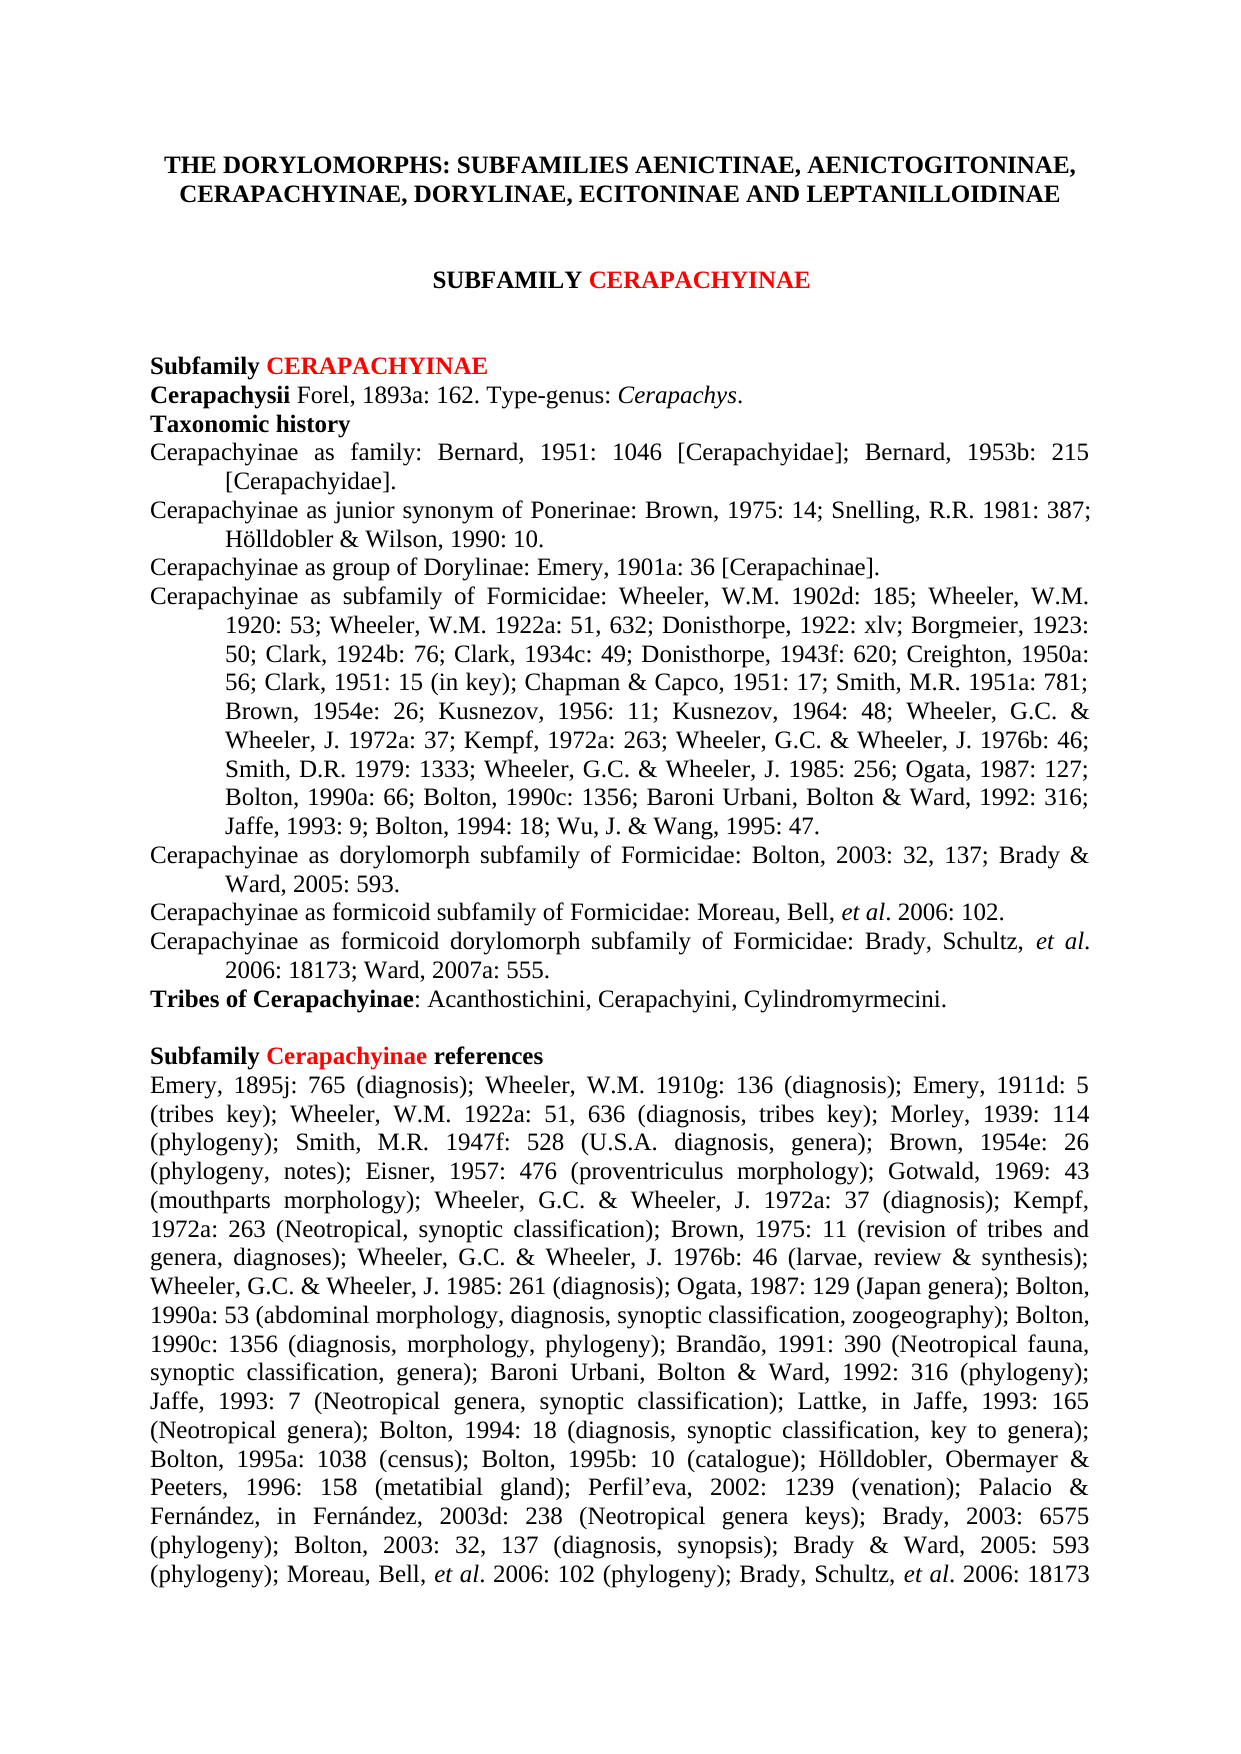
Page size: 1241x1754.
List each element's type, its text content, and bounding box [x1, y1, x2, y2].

text Cerapachyinae as dorylomorph subfamily of Formicidae: Bolton, 2003: 32, 137; Brady & Ward, 2005: 593. [150, 840, 1090, 897]
text Cerapachyinae as formicoid subfamily of Formicidae: Moreau, Bell, et al. 2006: 102. [150, 897, 1090, 926]
text Subfamily Cerapachyinae references [150, 1041, 1090, 1070]
text Cerapachysii Forel, 1893a: 162. Type-genus: Cerapachys. [150, 380, 1093, 409]
text Subfamily CERAPACHYINAE [150, 351, 1093, 380]
text Taxonomic history [150, 409, 1090, 437]
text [150, 1070, 1090, 1587]
text Cerapachyinae as family: Bernard, 1951: 1046 [Cerapachyidae]; Bernard, 1953b: 215 [Cerapachyidae]. [150, 437, 1090, 495]
text Cerapachyinae as junior synonym of Ponerinae: Brown, 1975: 14; Snelling, R.R. 1981: 387; Hölldobler & Wilson, 1990: 10. [150, 495, 1093, 552]
text Tribes of Cerapachyinae: Acanthostichini, Cerapachyini, Cylindromyrmecini. [150, 984, 1093, 1012]
text SUBFAMILY CERAPACHYINAE [150, 265, 1093, 294]
text Cerapachyinae as subfamily of Formicidae: Wheeler, W.M. 1902d: 185; Wheeler, W.M. 1920: 53; Wheeler, W.M. 1922a: 51, 632; Donisthorpe, 1922: xlv; Borgmeier, 1923: 50; Clark, 1924b: 76; Clark, 1934c: 49; Donisthorpe, 1943f: 620; Creighton, 1950a: 56; Clark, 1951: 15 (in key); Chapman & Capco, 1951: 17; Smith, M.R. 1951a: 781; Brown, 1954e: 26; Kusnezov, 1956: 11; Kusnezov, 1964: 48; Wheeler, G.C. & Wheeler, J. 1972a: 37; Kempf, 1972a: 263; Wheeler, G.C. & Wheeler, J. 1976b: 46; Smith, D.R. 1979: 1333; Wheeler, G.C. & Wheeler, J. 1985: 256; Ogata, 1987: 127; Bolton, 1990a: 66; Bolton, 1990c: 1356; Baroni Urbani, Bolton & Ward, 1992: 316; Jaffe, 1993: 9; Bolton, 1994: 18; Wu, J. & Wang, 1995: 47. [150, 581, 1090, 840]
text Cerapachyinae as group of Dorylinae: Emery, 1901a: 36 [Cerapachinae]. [150, 552, 1090, 581]
text Cerapachyinae as formicoid dorylomorph subfamily of Formicidae: Brady, Schultz, et al. 2006: 18173; Ward, 2007a: 555. [150, 926, 1090, 984]
text THE DORYLOMORPHS: SUBFAMILIES AENICTINAE, AENICTOGITONINAE, CERAPACHYINAE, DORYLINAE, ECITONINAE AND LEPTANILLOIDINAE [150, 150, 1090, 207]
